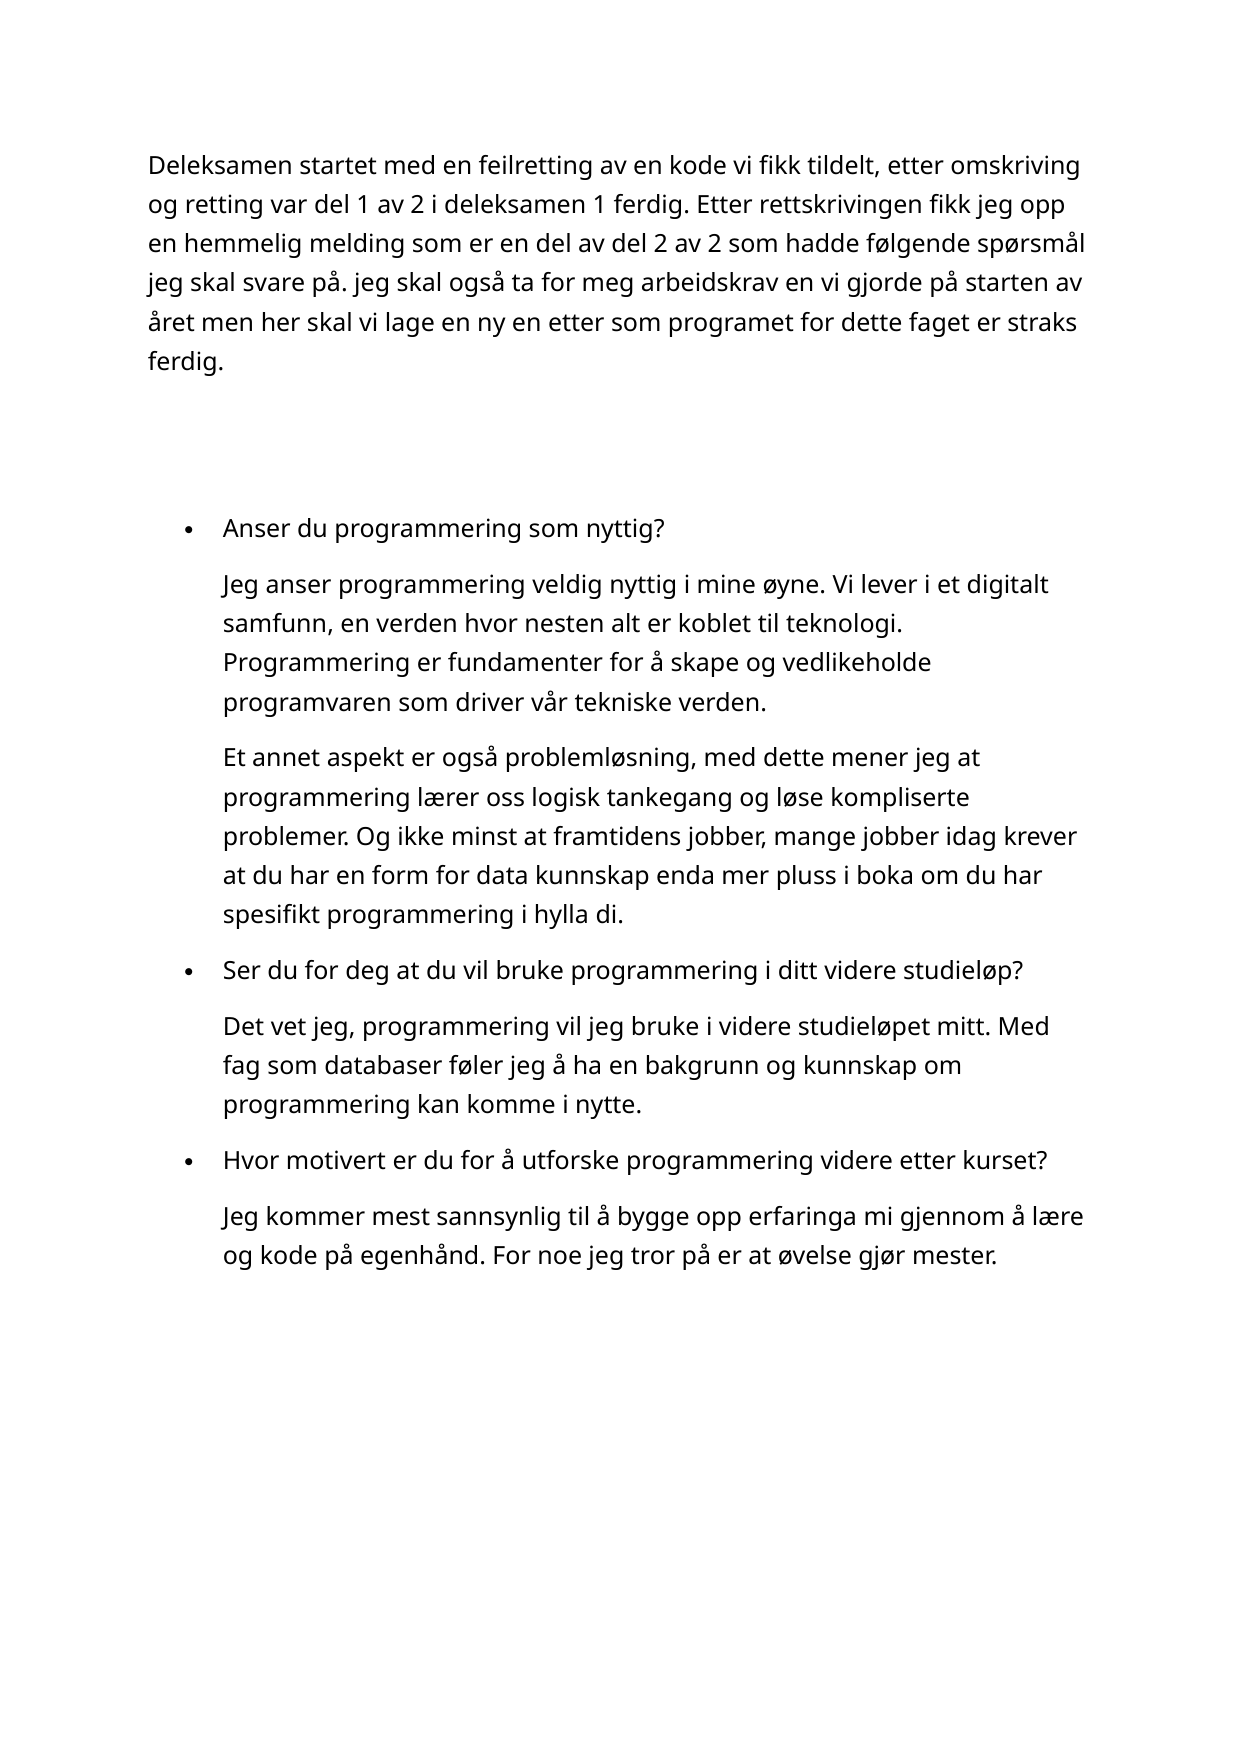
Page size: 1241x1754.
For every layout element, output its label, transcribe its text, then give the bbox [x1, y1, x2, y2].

text Det vet jeg, programmering vil jeg bruke i videre studieløpet mitt. Med fag som databaser føler jeg å ha en bakgrunn og kunnskap om programmering kan komme i nytte. [223, 1008, 1093, 1121]
list Ser du for deg at du vil bruke programmering i ditt videre studieløp? [185, 953, 1093, 987]
text Deleksamen startet med en feilretting av en kode vi fikk tildelt, etter omskriving og retting var del 1 av 2 i deleksamen 1 ferdig. Etter rettskrivingen fikk jeg opp en hemmelig melding som er en del av del 2 av 2 som hadde følgende spørsmål jeg skal svare på. jeg skal også ta for meg arbeidskrav en vi gjorde på starten av året men her skal vi lage en ny en etter som programet for dette faget er straks ferdig. [148, 148, 1093, 377]
text Jeg kommer mest sannsynlig til å bygge opp erfaringa mi gjennom å lære og kode på egenhånd. For noe jeg tror på er at øvelse gjør mester. [223, 1198, 1093, 1272]
text Et annet aspekt er også problemløsning, med dette mener jeg at programmering lærer oss logisk tankegang og løse kompliserte problemer. Og ikke minst at framtidens jobber, mange jobber idag krever at du har en form for data kunnskap enda mer pluss i boka om du har spesifikt programmering i hylla di. [223, 740, 1093, 931]
text Jeg anser programmering veldig nyttig i mine øyne. Vi lever i et digitalt samfunn, en verden hvor nesten alt er koblet til teknologi. Programmering er fundamenter for å skape og vedlikeholde programvaren som driver vår tekniske verden. [223, 567, 1093, 718]
list Hvor motivert er du for å utforske programmering videre etter kurset? [185, 1143, 1093, 1177]
list Anser du programmering som nyttig? [185, 511, 1093, 545]
